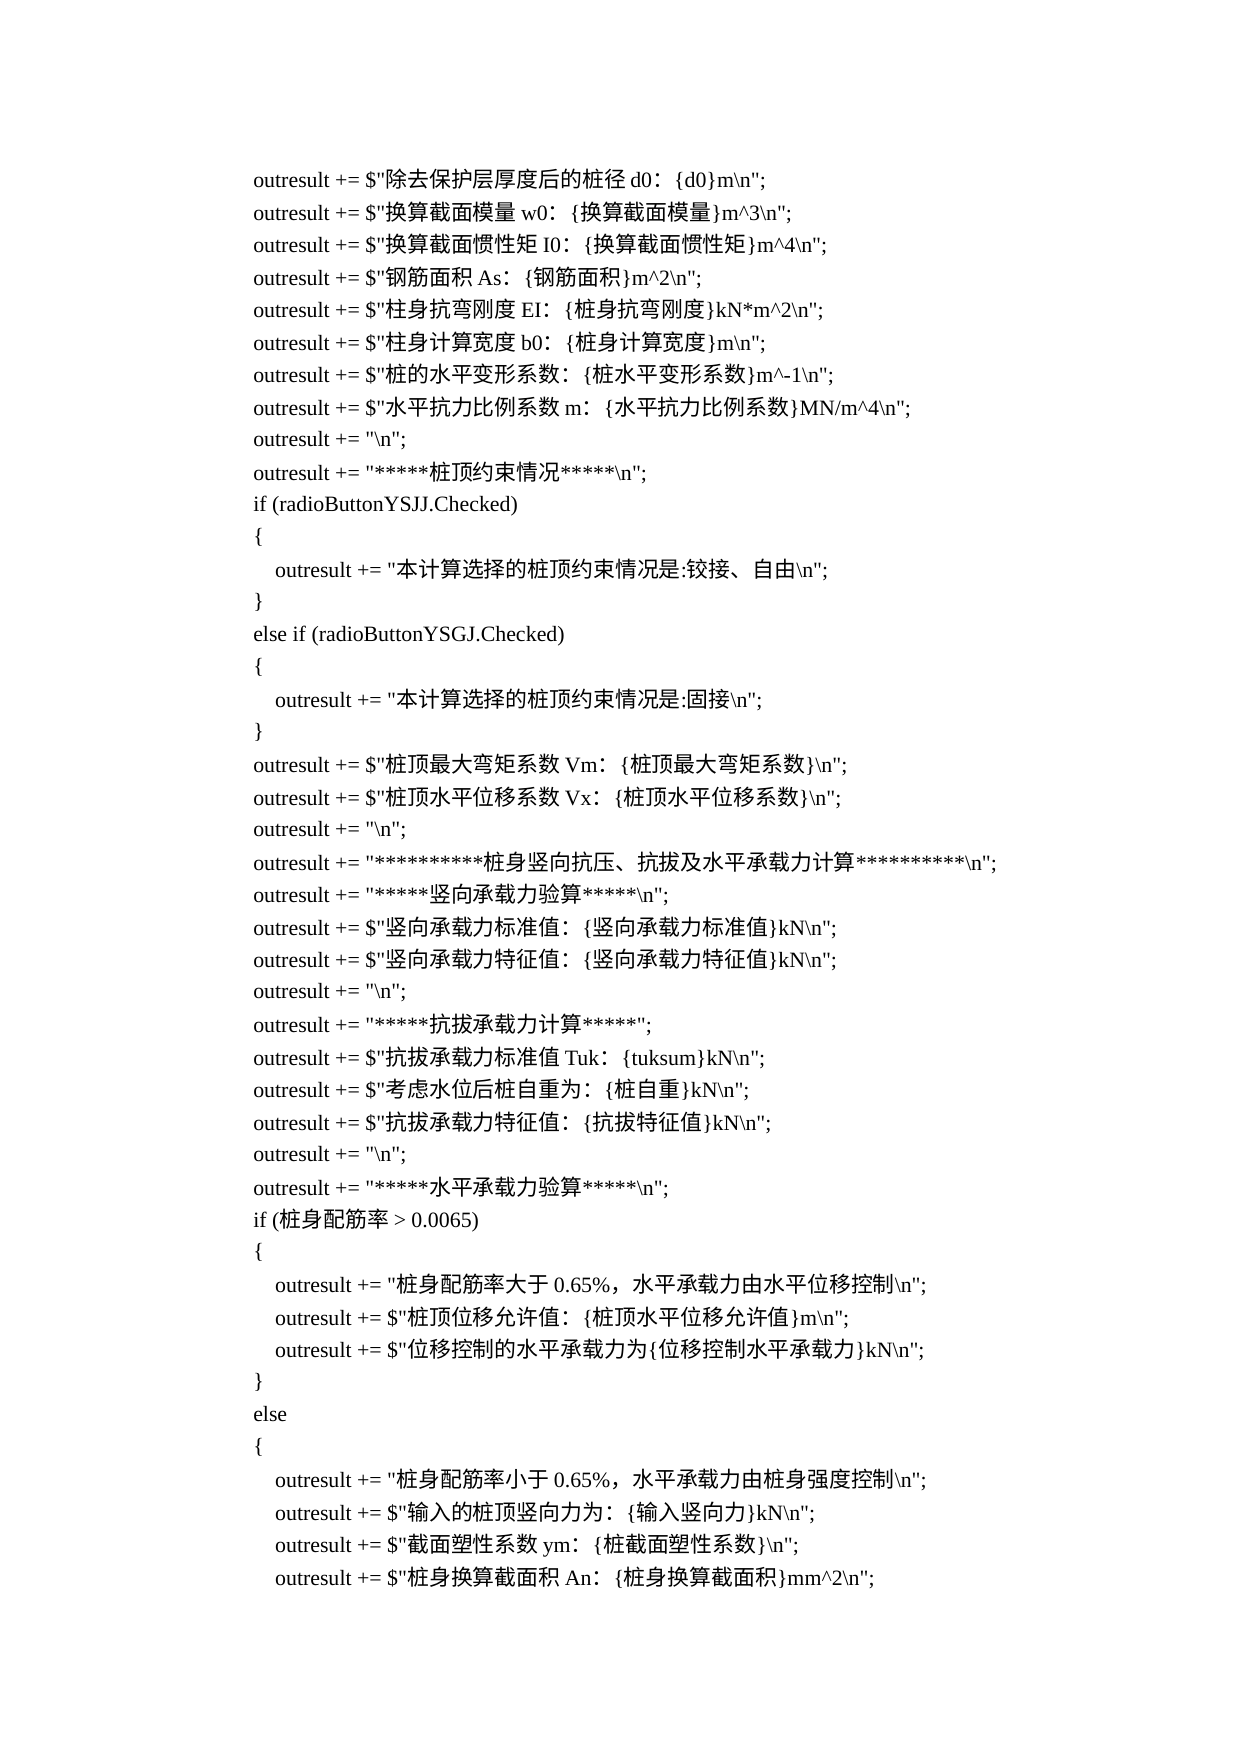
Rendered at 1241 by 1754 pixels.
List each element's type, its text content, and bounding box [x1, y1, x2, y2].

text outresult += "桩身配筋率大于0.65%，水平承载力由水平位移控制\n"; [187, 1267, 1053, 1299]
text outresult += $"换算截面惯性矩I0：{换算截面惯性矩}m^4\n"; [187, 227, 1053, 259]
text outresult += "\n"; [187, 1137, 1053, 1169]
text outresult += "*****竖向承载力验算*****\n"; [187, 877, 1053, 909]
text outresult += $"桩顶水平位移系数Vx：{桩顶水平位移系数}\n"; [187, 779, 1053, 812]
text outresult += "桩身配筋率小于0.65%，水平承载力由桩身强度控制\n"; [187, 1462, 1053, 1494]
text outresult += "*****水平承载力验算*****\n"; [187, 1169, 1053, 1202]
text } [187, 1364, 1053, 1397]
text outresult += $"桩的水平变形系数：{桩水平变形系数}m^-1\n"; [187, 357, 1053, 389]
text { [187, 1234, 1053, 1267]
text outresult += $"钢筋面积As：{钢筋面积}m^2\n"; [187, 259, 1053, 292]
text outresult += "本计算选择的桩顶约束情况是:固接\n"; [187, 682, 1053, 714]
text outresult += $"位移控制的水平承载力为{位移控制水平承载力}kN\n"; [187, 1332, 1053, 1364]
text outresult += "\n"; [187, 812, 1053, 844]
text outresult += "**********桩身竖向抗压、抗拔及水平承载力计算**********\n"; [187, 844, 1053, 877]
text outresult += $"竖向承载力特征值：{竖向承载力特征值}kN\n"; [187, 942, 1053, 974]
text outresult += $"桩顶最大弯矩系数Vm：{桩顶最大弯矩系数}\n"; [187, 747, 1053, 779]
text outresult += "本计算选择的桩顶约束情况是:铰接、自由\n"; [187, 552, 1053, 584]
text outresult += $"柱身计算宽度b0：{桩身计算宽度}m\n"; [187, 324, 1053, 357]
text outresult += $"除去保护层厚度后的桩径d0：{d0}m\n"; [187, 162, 1053, 194]
text } [187, 584, 1053, 617]
text { [187, 519, 1053, 552]
text outresult += $"桩顶位移允许值：{桩顶水平位移允许值}m\n"; [187, 1299, 1053, 1332]
text } [187, 714, 1053, 747]
text if (radioButtonYSJJ.Checked) [187, 487, 1053, 519]
text if (桩身配筋率 > 0.0065) [187, 1202, 1053, 1234]
text outresult += $"换算截面模量w0：{换算截面模量}m^3\n"; [187, 194, 1053, 227]
text outresult += $"竖向承载力标准值：{竖向承载力标准值}kN\n"; [187, 909, 1053, 942]
text outresult += $"截面塑性系数ym：{桩截面塑性系数}\n"; [187, 1527, 1053, 1559]
text outresult += $"考虑水位后桩自重为：{桩自重}kN\n"; [187, 1072, 1053, 1104]
text outresult += $"水平抗力比例系数m：{水平抗力比例系数}MN/m^4\n"; [187, 389, 1053, 422]
text outresult += $"桩身换算截面积An：{桩身换算截面积}mm^2\n"; [187, 1559, 1053, 1592]
text outresult += $"抗拔承载力标准值Tuk：{tuksum}kN\n"; [187, 1039, 1053, 1072]
text outresult += $"抗拔承载力特征值：{抗拔特征值}kN\n"; [187, 1104, 1053, 1137]
text else if (radioButtonYSGJ.Checked) [187, 617, 1053, 649]
text outresult += "*****抗拔承载力计算*****"; [187, 1007, 1053, 1039]
text outresult += "*****桩顶约束情况*****\n"; [187, 454, 1053, 487]
text outresult += "\n"; [187, 974, 1053, 1007]
text outresult += $"输入的桩顶竖向力为：{输入竖向力}kN\n"; [187, 1494, 1053, 1527]
text { [187, 649, 1053, 682]
text else [187, 1397, 1053, 1429]
text { [187, 1429, 1053, 1462]
text outresult += "\n"; [187, 422, 1053, 454]
text outresult += $"柱身抗弯刚度EI：{桩身抗弯刚度}kN*m^2\n"; [187, 292, 1053, 324]
